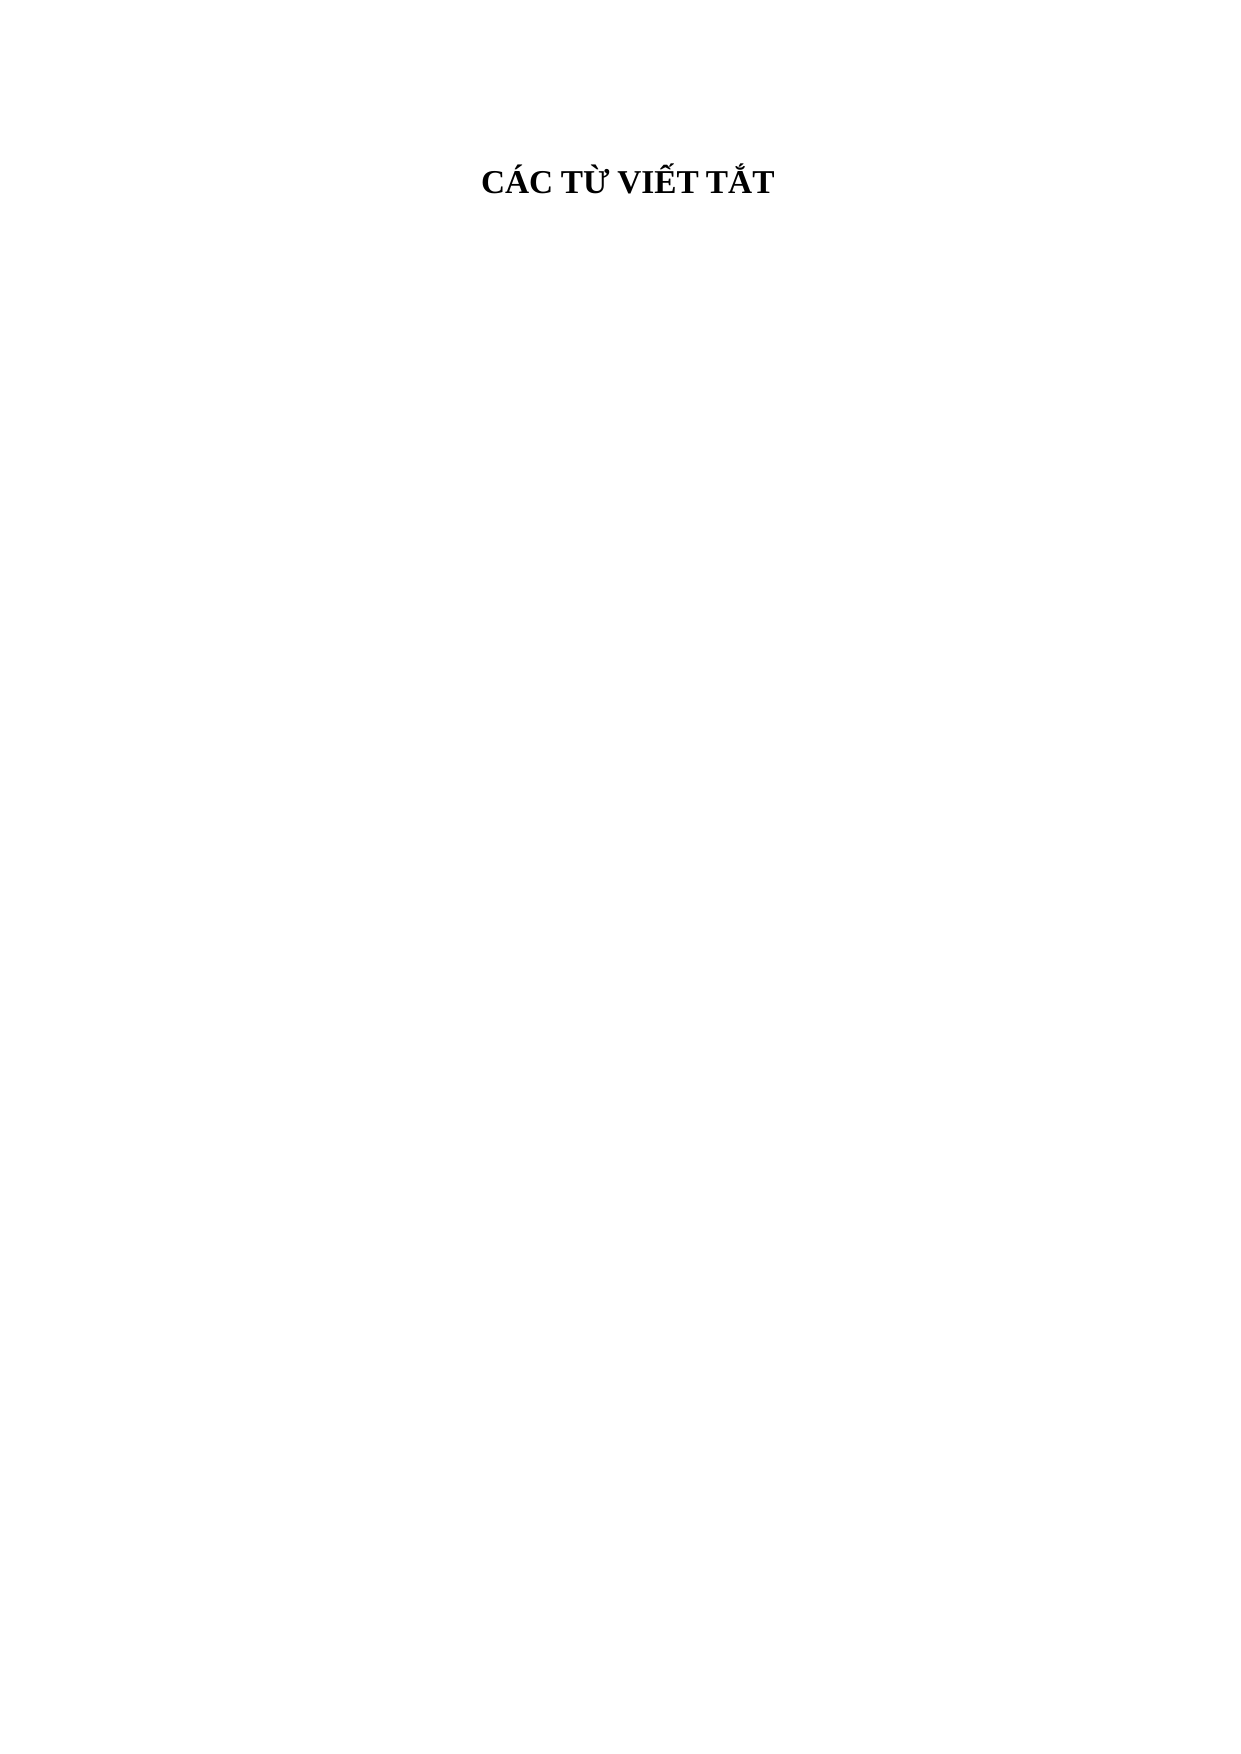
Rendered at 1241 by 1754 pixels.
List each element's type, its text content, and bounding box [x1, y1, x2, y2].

text CÁC TỪ VIẾT TẮT [150, 162, 1090, 201]
